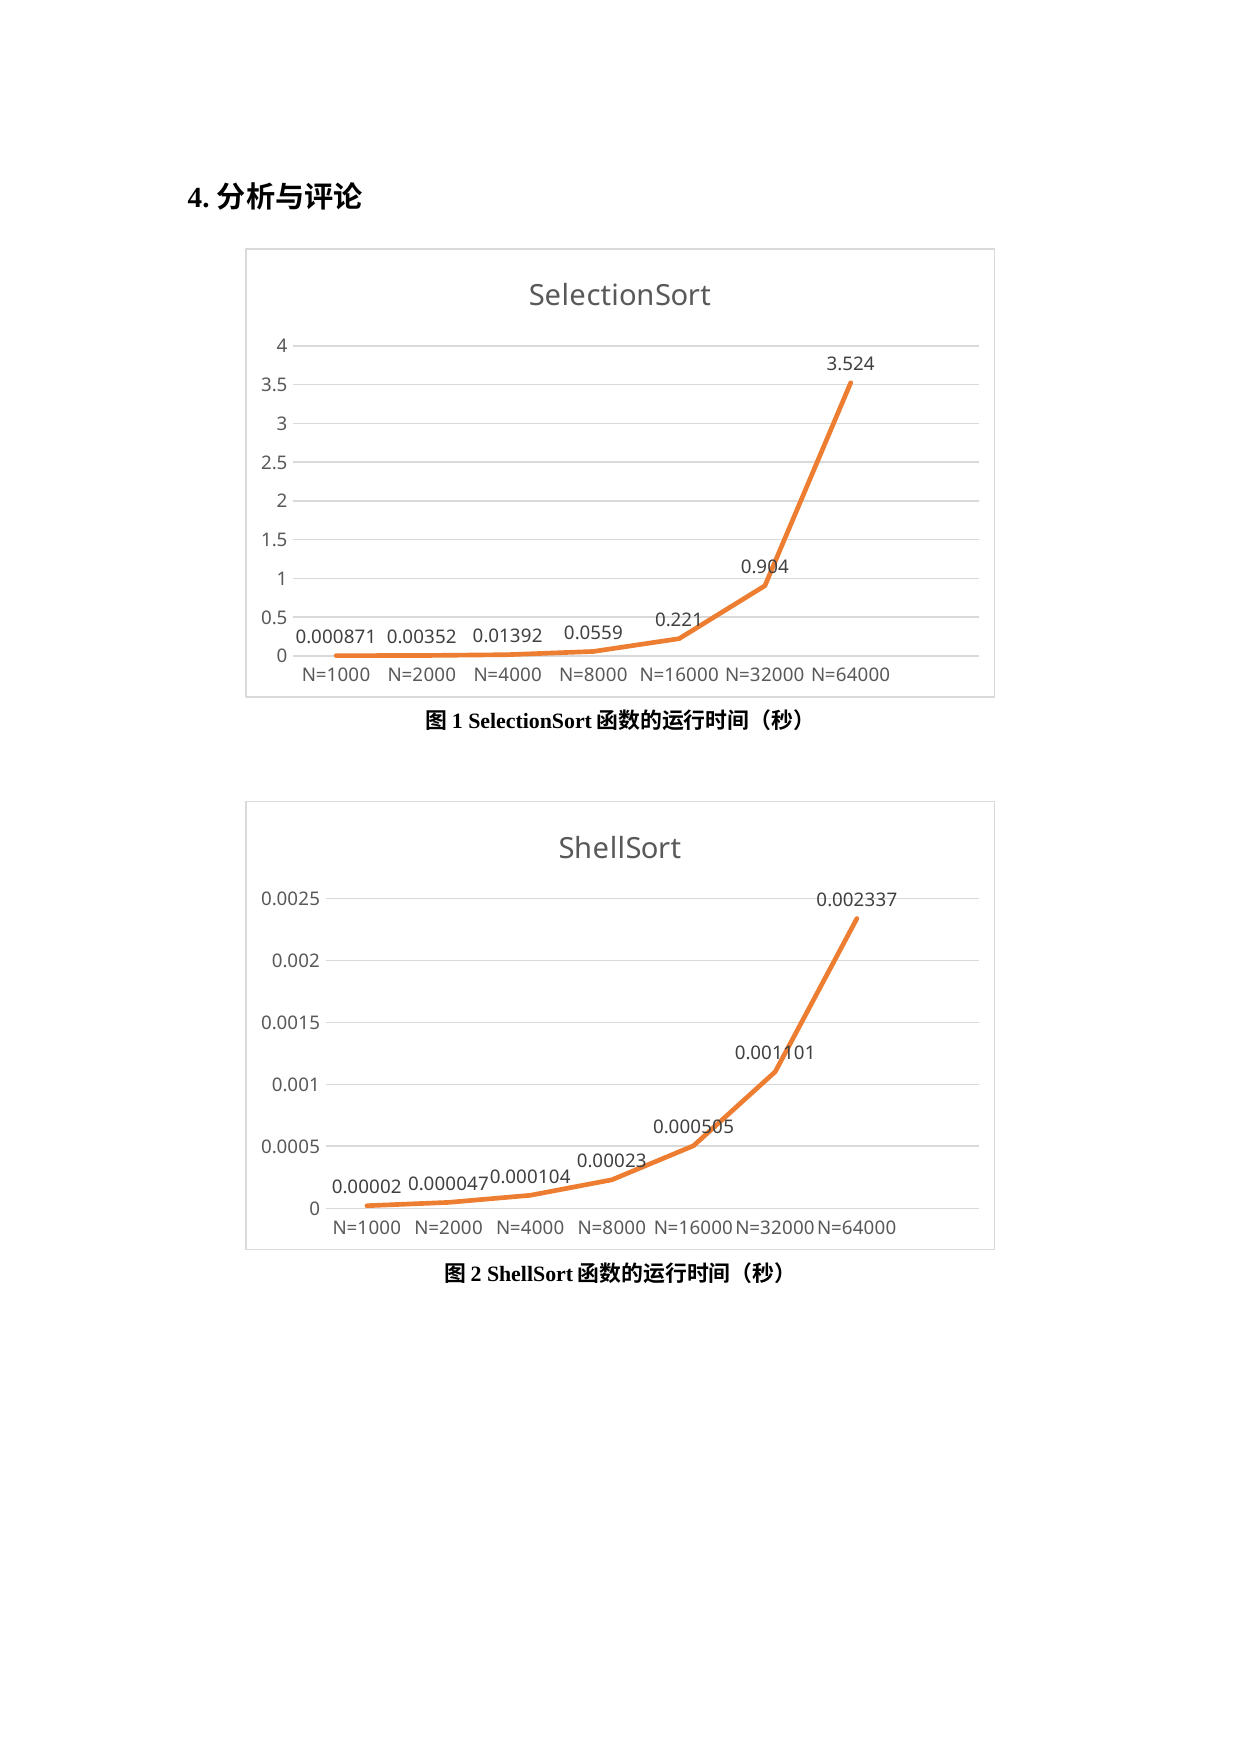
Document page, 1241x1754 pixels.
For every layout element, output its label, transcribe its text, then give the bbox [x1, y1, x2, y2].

text 图2 ShellSort函数的运行时间（秒） [187, 1256, 1053, 1288]
text 4. 分析与评论 [187, 162, 1053, 227]
text 图1 SelectionSort函数的运行时间（秒） [187, 703, 1053, 736]
